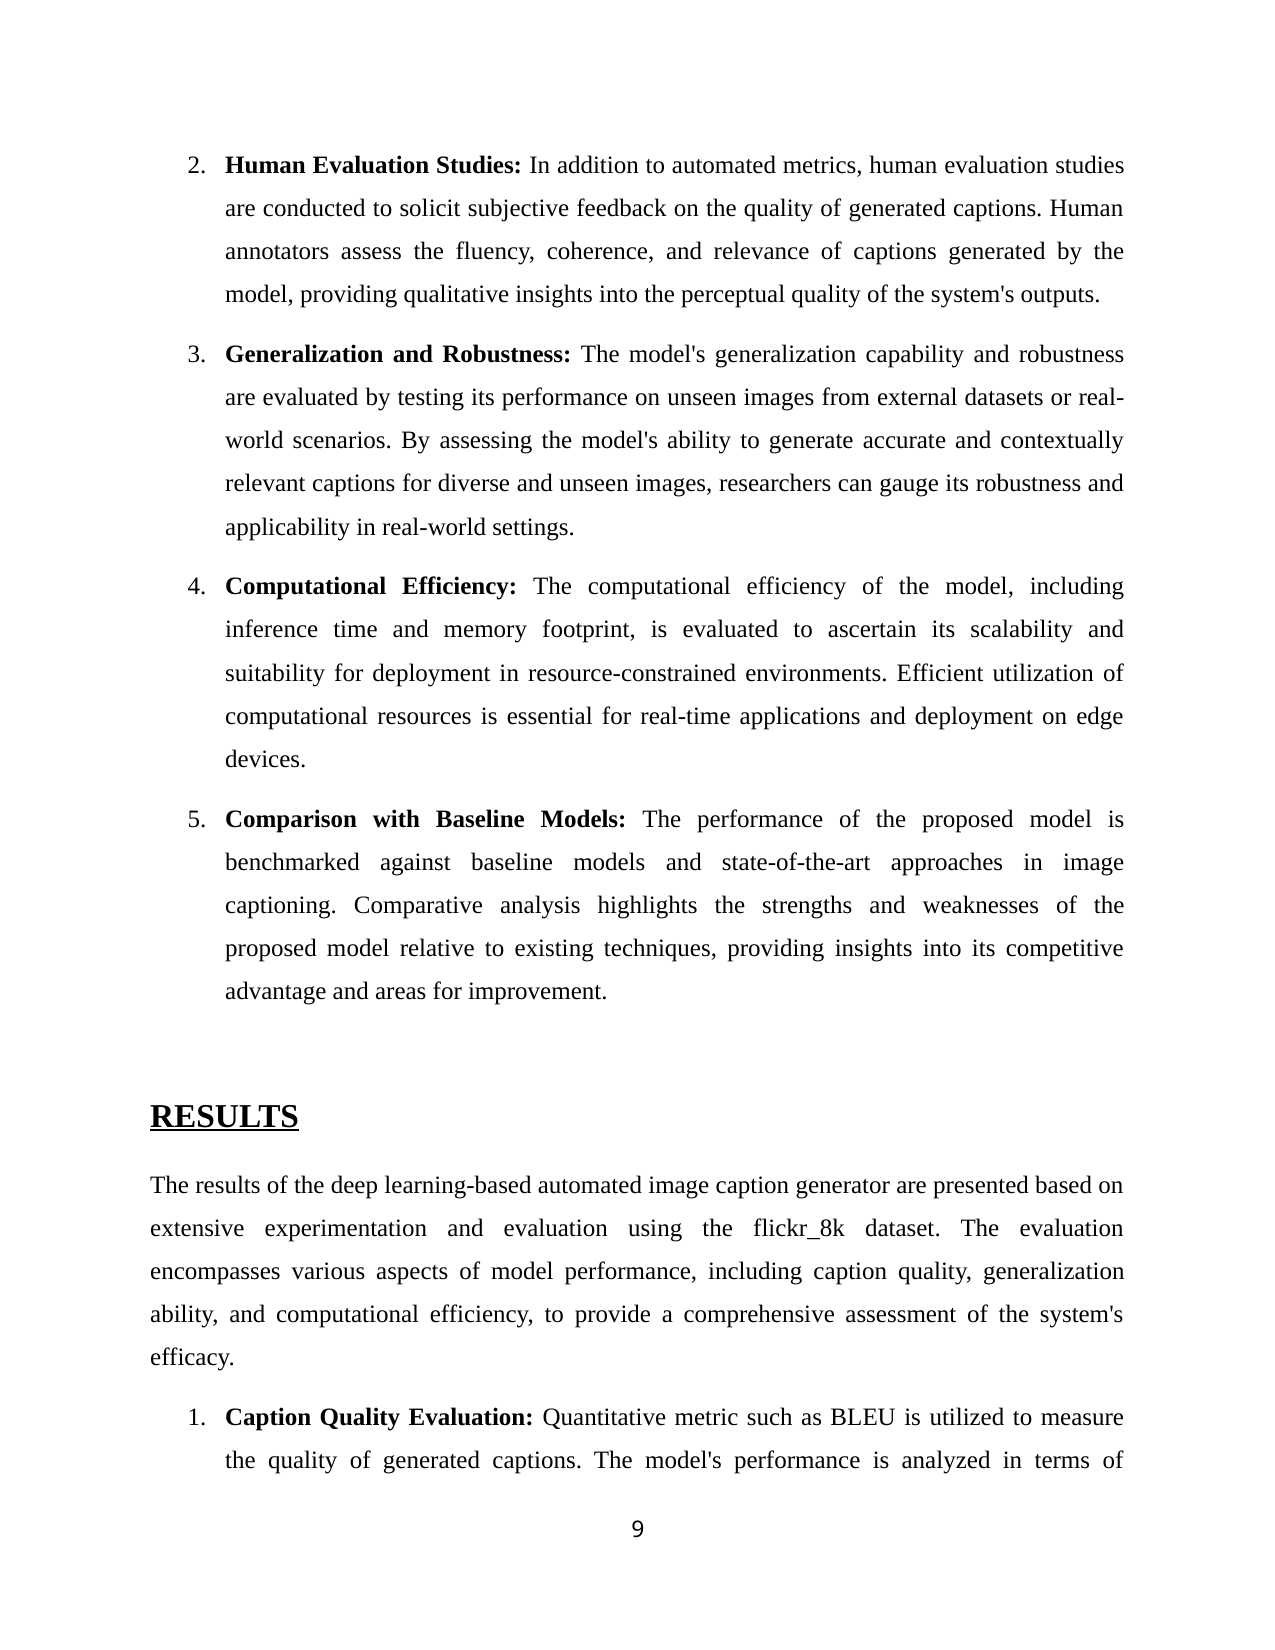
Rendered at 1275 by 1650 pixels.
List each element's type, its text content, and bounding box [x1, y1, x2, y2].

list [187, 1402, 1125, 1474]
list Comparison with Baseline Models: The performance of the proposed model is benchmarked against baseline models and state-of-the-art approaches in image captioning. Comparative analysis highlights the strengths and weaknesses of the proposed model relative to existing techniques, providing insights into its competitive advantage and areas for improvement. [187, 804, 1125, 1005]
list Human Evaluation Studies: In addition to automated metrics, human evaluation studies are conducted to solicit subjective feedback on the quality of generated captions. Human annotators assess the fluency, coherence, and relevance of captions generated by the model, providing qualitative insights into the perceptual quality of the system's outputs. [187, 150, 1125, 308]
text RESULTS [150, 1096, 1125, 1134]
list Computational Efficiency: The computational efficiency of the model, including inference time and memory footprint, is evaluated to ascertain its scalability and suitability for deployment in resource-constrained environments. Efficient utilization of computational resources is essential for real-time applications and deployment on edge devices. [187, 571, 1125, 773]
list Generalization and Robustness: The model's generalization capability and robustness are evaluated by testing its performance on unseen images from external datasets or real-world scenarios. By assessing the model's ability to generate accurate and contextually relevant captions for diverse and unseen images, researchers can gauge its robustness and applicability in real-world settings. [187, 339, 1125, 540]
text The results of the deep learning-based automated image caption generator are presented based on extensive experimentation and evaluation using the flickr_8k dataset. The evaluation encompasses various aspects of model performance, including caption quality, generalization ability, and computational efficiency, to provide a comprehensive assessment of the system's efficacy. [150, 1170, 1125, 1371]
